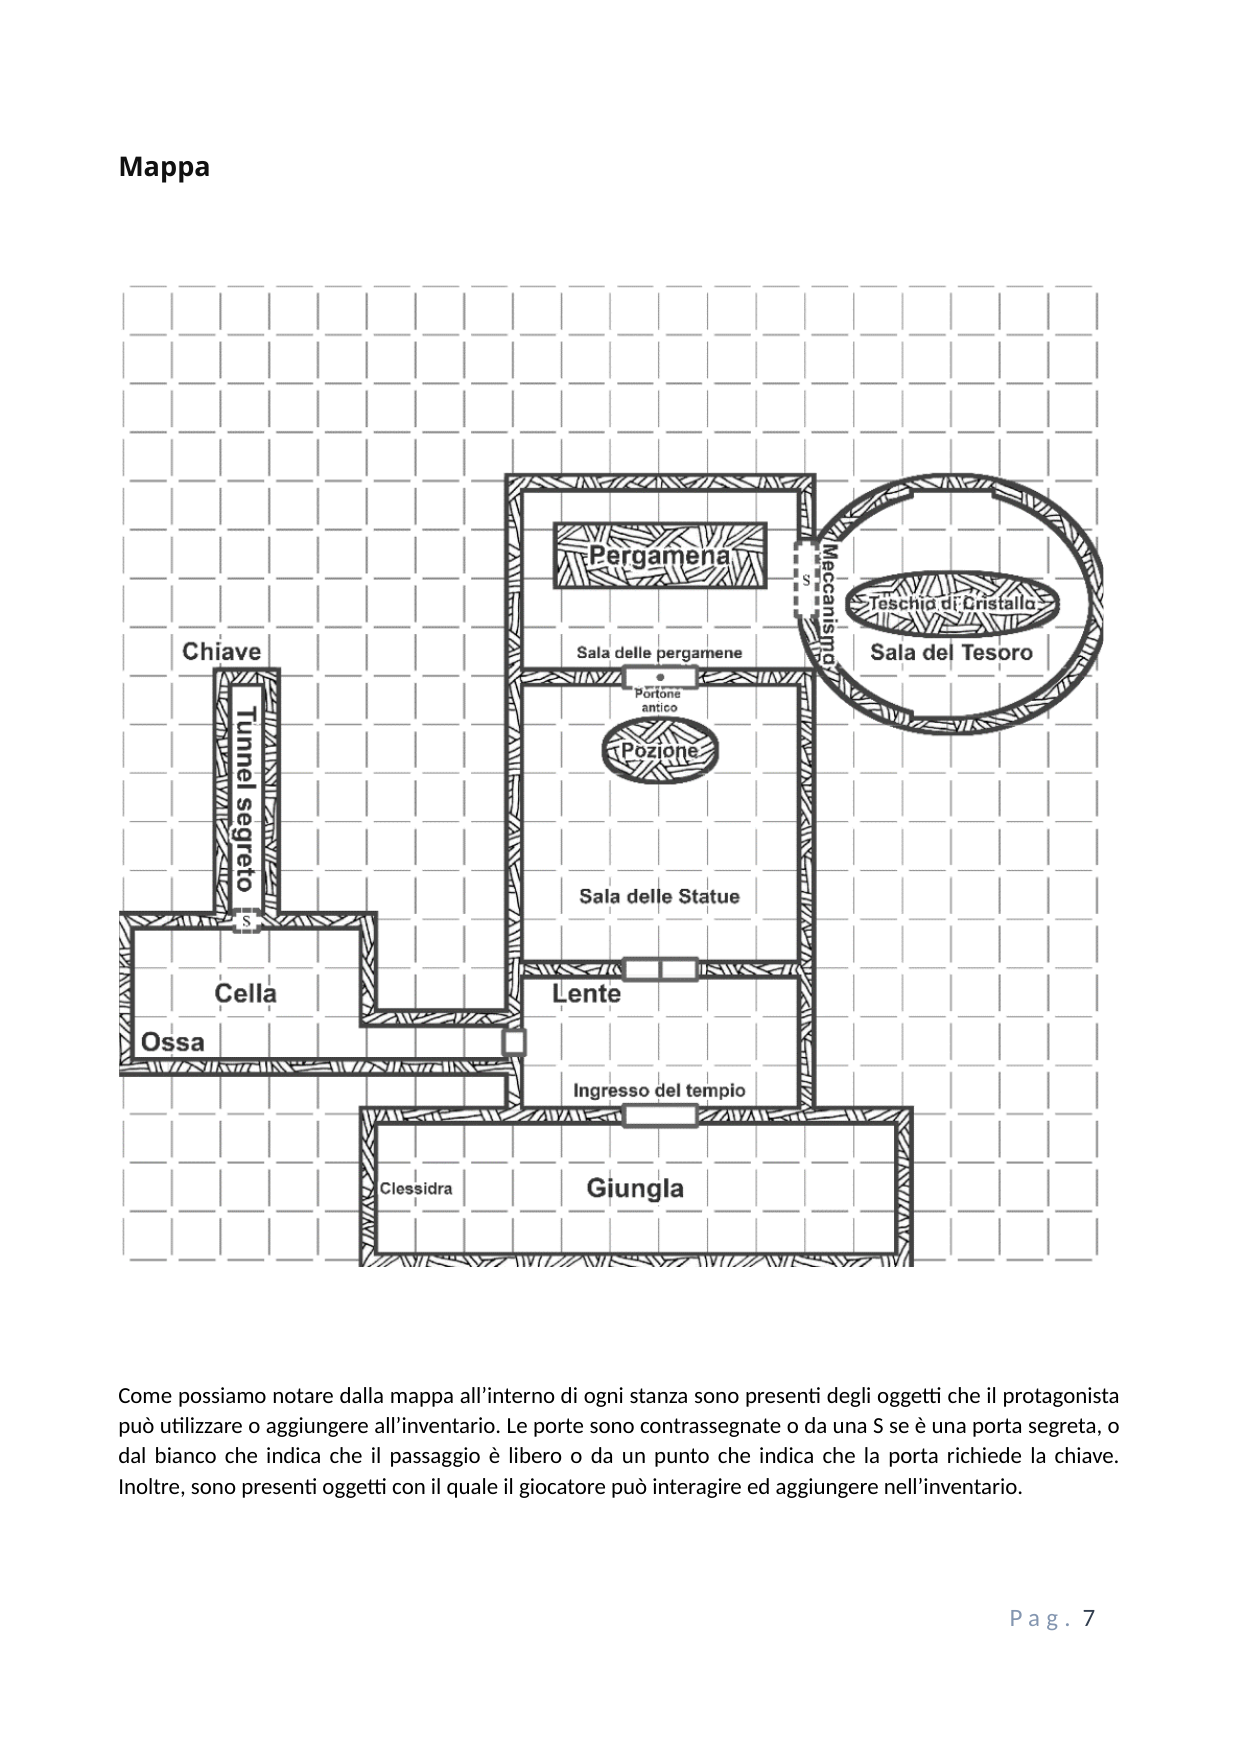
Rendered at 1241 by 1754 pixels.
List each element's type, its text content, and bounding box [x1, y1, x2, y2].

subtitle Mappa [118, 148, 1122, 184]
text Come possiamo notare dalla mappa all’interno di ogni stanza sono presenti degli oggetti che il protagonista può utilizzare o aggiungere all’inventario. Le porte sono contrassegnate o da una S se è una porta segreta, o dal bianco che indica che il passaggio è libero o da un punto che indica che la porta richiede la chiave. Inoltre, sono presenti oggetti con il quale il giocatore può interagire ed aggiungere nell’inventario. [118, 1381, 1122, 1500]
picture [118, 281, 1104, 1267]
